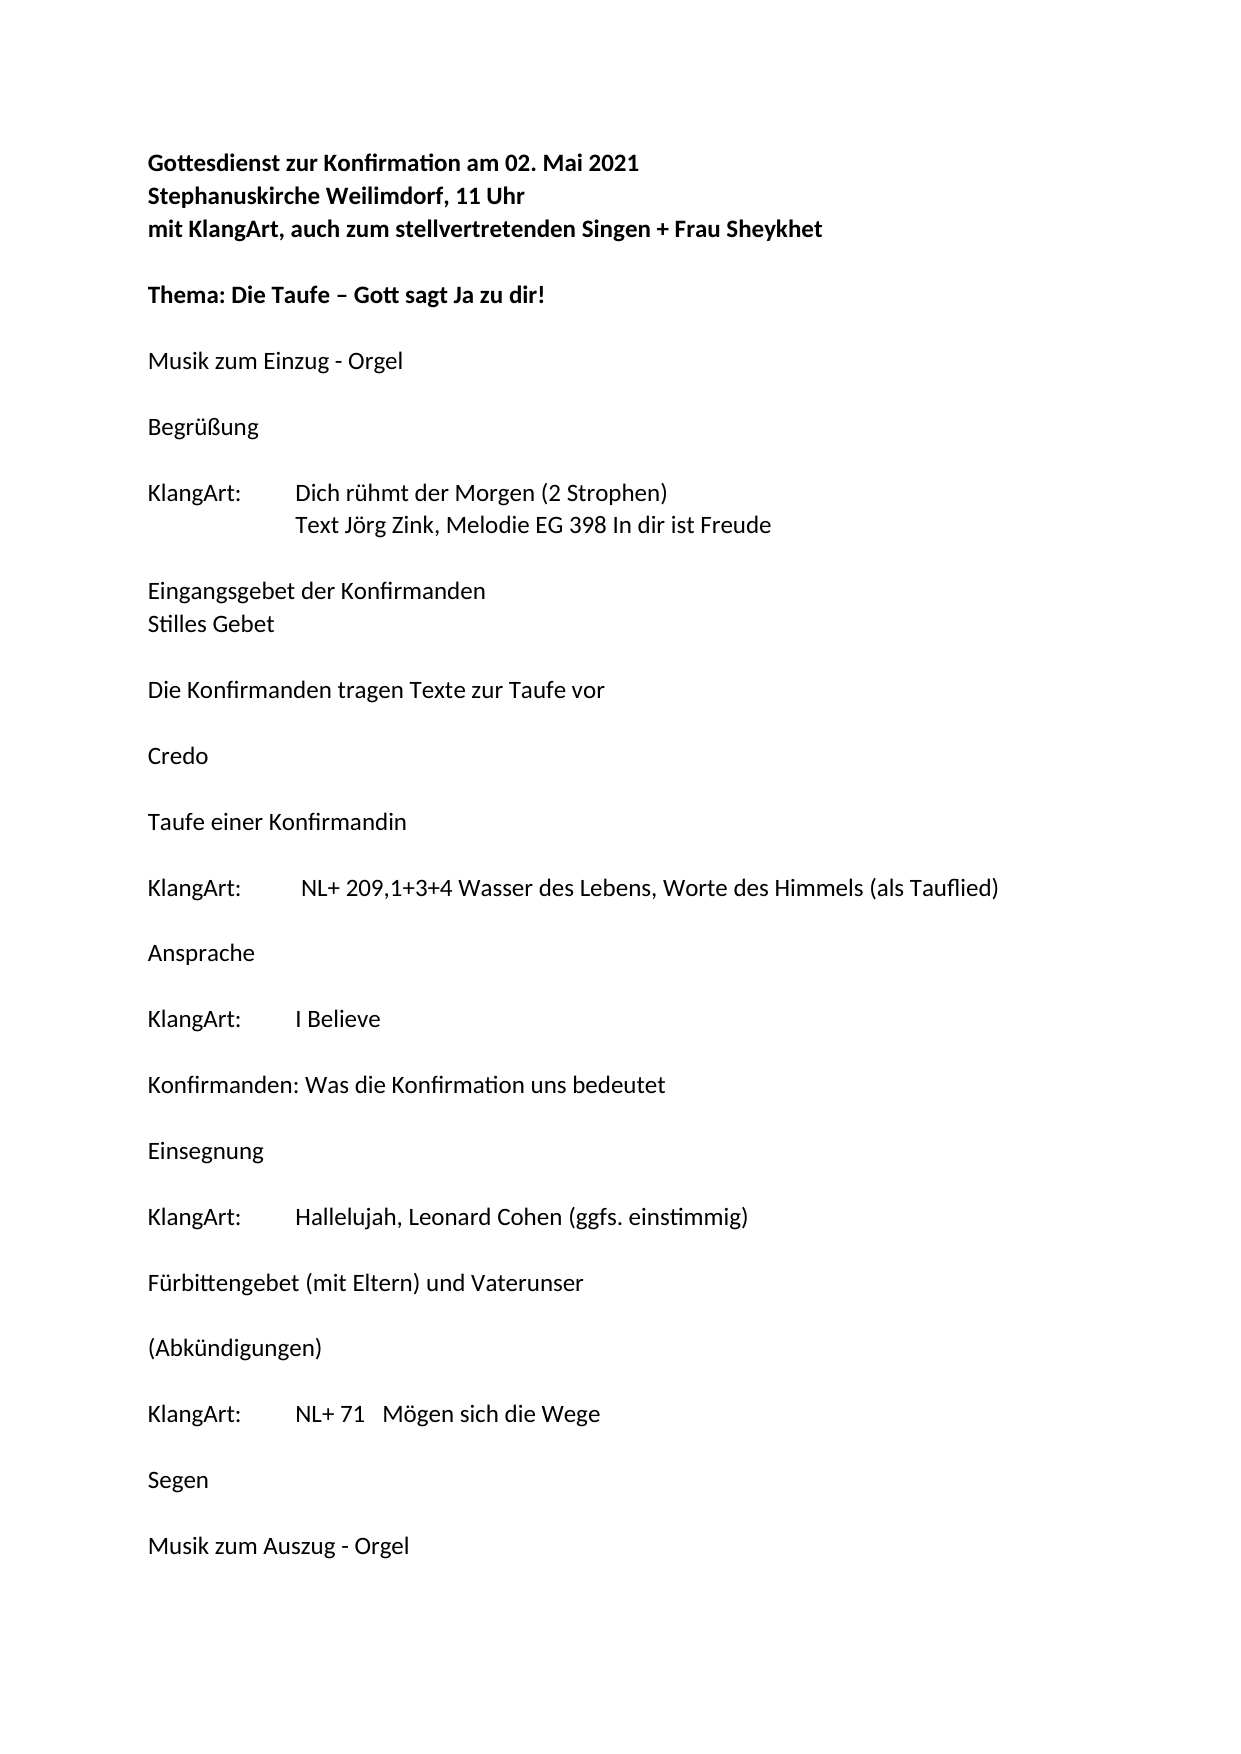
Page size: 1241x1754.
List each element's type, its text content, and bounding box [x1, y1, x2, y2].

text Ansprache [148, 938, 1093, 968]
text KlangArt: NL+ 71 Mögen sich die Wege [148, 1398, 1093, 1429]
text KlangArt: I Believe [148, 1003, 1093, 1034]
text Begrüßung [148, 411, 1093, 441]
text mit KlangArt, auch zum stellvertretenden Singen + Frau Sheykhet [148, 213, 1093, 244]
text Fürbittengebet (mit Eltern) und Vaterunser [148, 1267, 1093, 1297]
text Stilles Gebet [148, 608, 1093, 639]
text Segen [148, 1464, 1093, 1495]
text (Abkündigungen) [148, 1333, 1093, 1363]
text Thema: Die Taufe – Gott sagt Ja zu dir! [148, 279, 1093, 310]
text Text Jörg Zink, Melodie EG 398 In dir ist Freude [148, 510, 1093, 540]
text Einsegnung [148, 1135, 1093, 1166]
text Eingangsgebet der Konfirmanden [148, 576, 1093, 606]
text Taufe einer Konfirmandin [148, 806, 1093, 836]
text Stephanuskirche Weilimdorf, 11 Uhr [148, 181, 1093, 211]
text KlangArt: Dich rühmt der Morgen (2 Strophen) [148, 477, 1093, 507]
text KlangArt: NL+ 209,1+3+4 Wasser des Lebens, Worte des Himmels (als Tauflied) [148, 872, 1093, 902]
text Die Konfirmanden tragen Texte zur Taufe vor [148, 674, 1093, 705]
text Konfirmanden: Was die Konfirmation uns bedeutet [148, 1069, 1093, 1100]
text Musik zum Einzug - Orgel [148, 345, 1093, 376]
text Gottesdienst zur Konfirmation am 02. Mai 2021 [148, 148, 1093, 178]
text Credo [148, 740, 1093, 771]
text KlangArt: Hallelujah, Leonard Cohen (ggfs. einstimmig) [148, 1201, 1093, 1231]
text Musik zum Auszug - Orgel [148, 1530, 1093, 1561]
